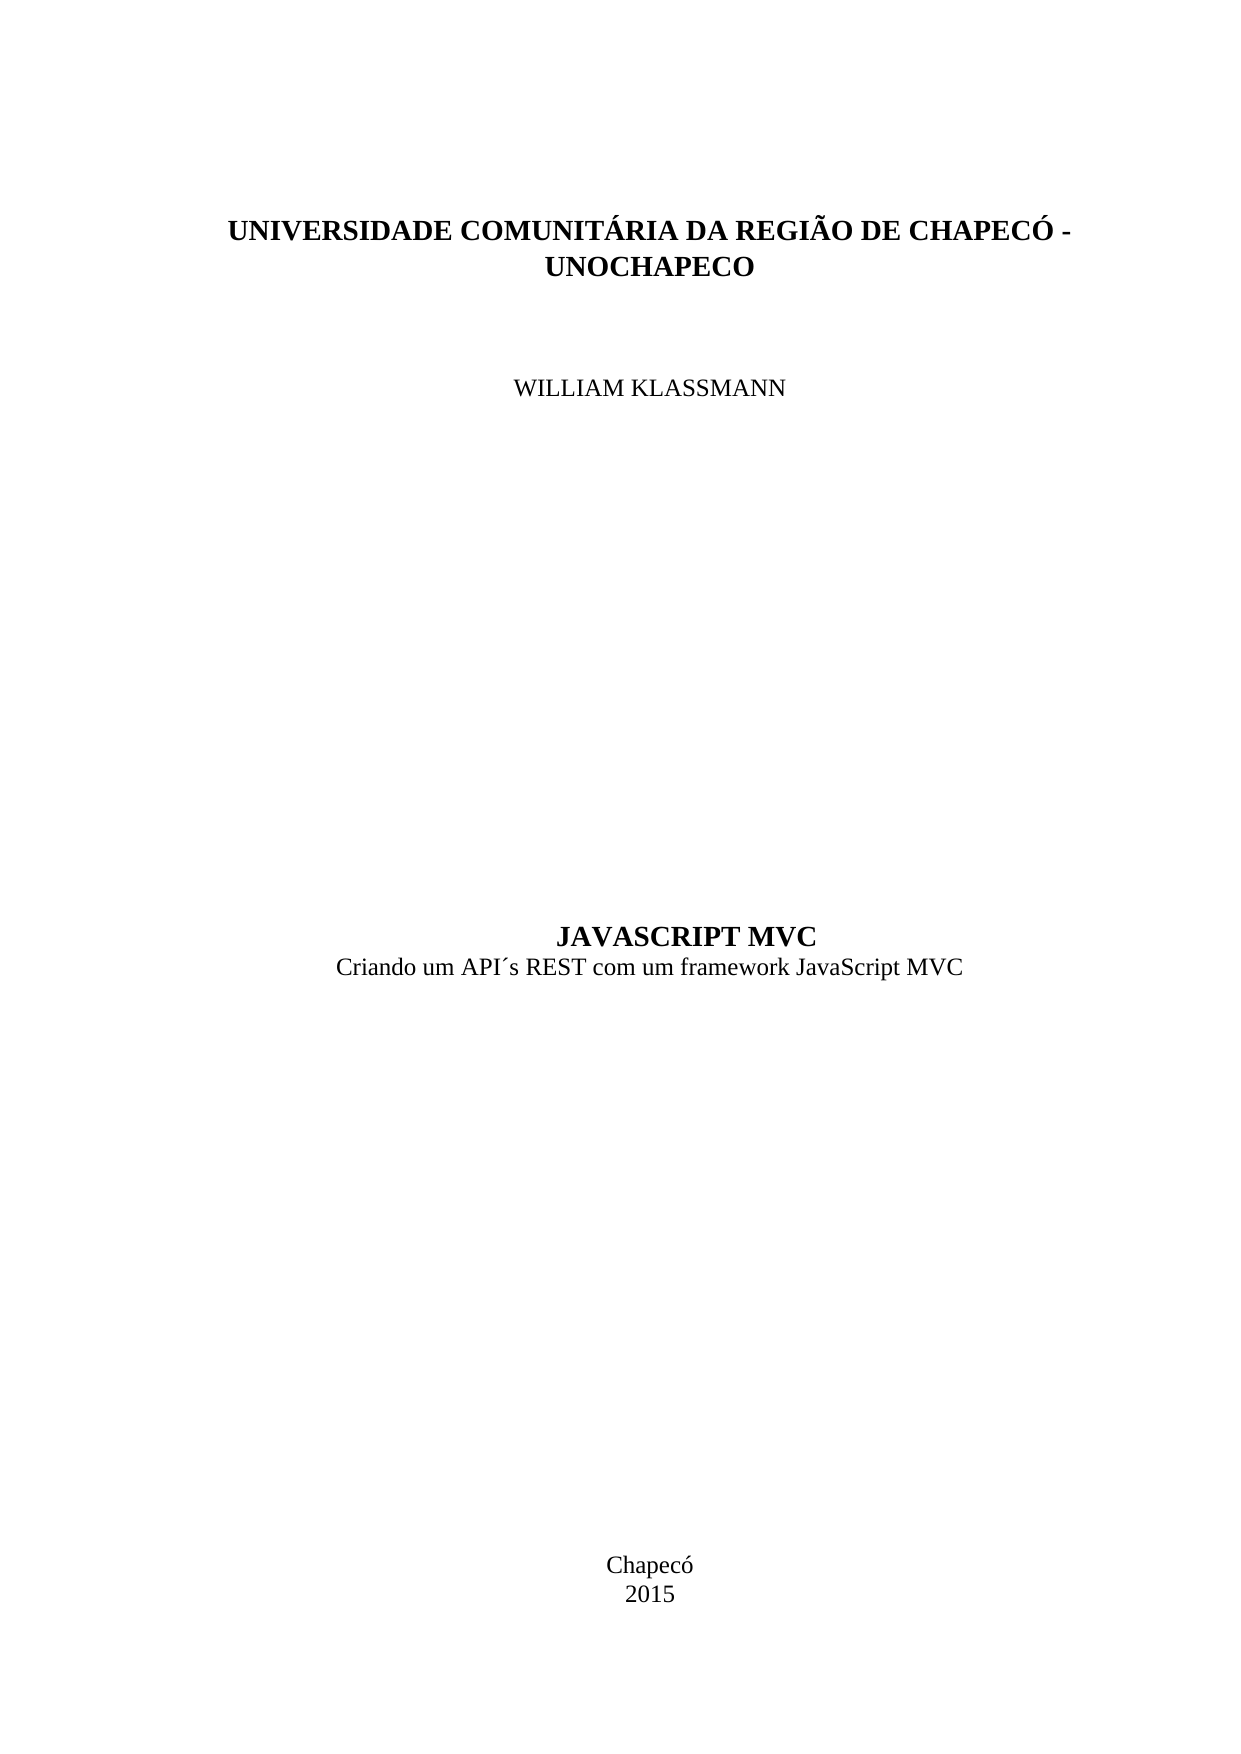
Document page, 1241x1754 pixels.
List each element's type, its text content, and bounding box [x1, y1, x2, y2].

text Criando um API´s REST com um framework JavaScript MVC [177, 952, 1122, 981]
text 2015 [177, 1579, 1122, 1608]
text JAVASCRIPT MVC [177, 919, 1122, 952]
text Chapecó [177, 1550, 1122, 1579]
text WILLIAM KLASSMANN [177, 373, 1122, 402]
text UNIVERSIDADE COMUNITÁRIA DA REGIÃO DE CHAPECÓ - UNOCHAPECO [177, 213, 1122, 283]
